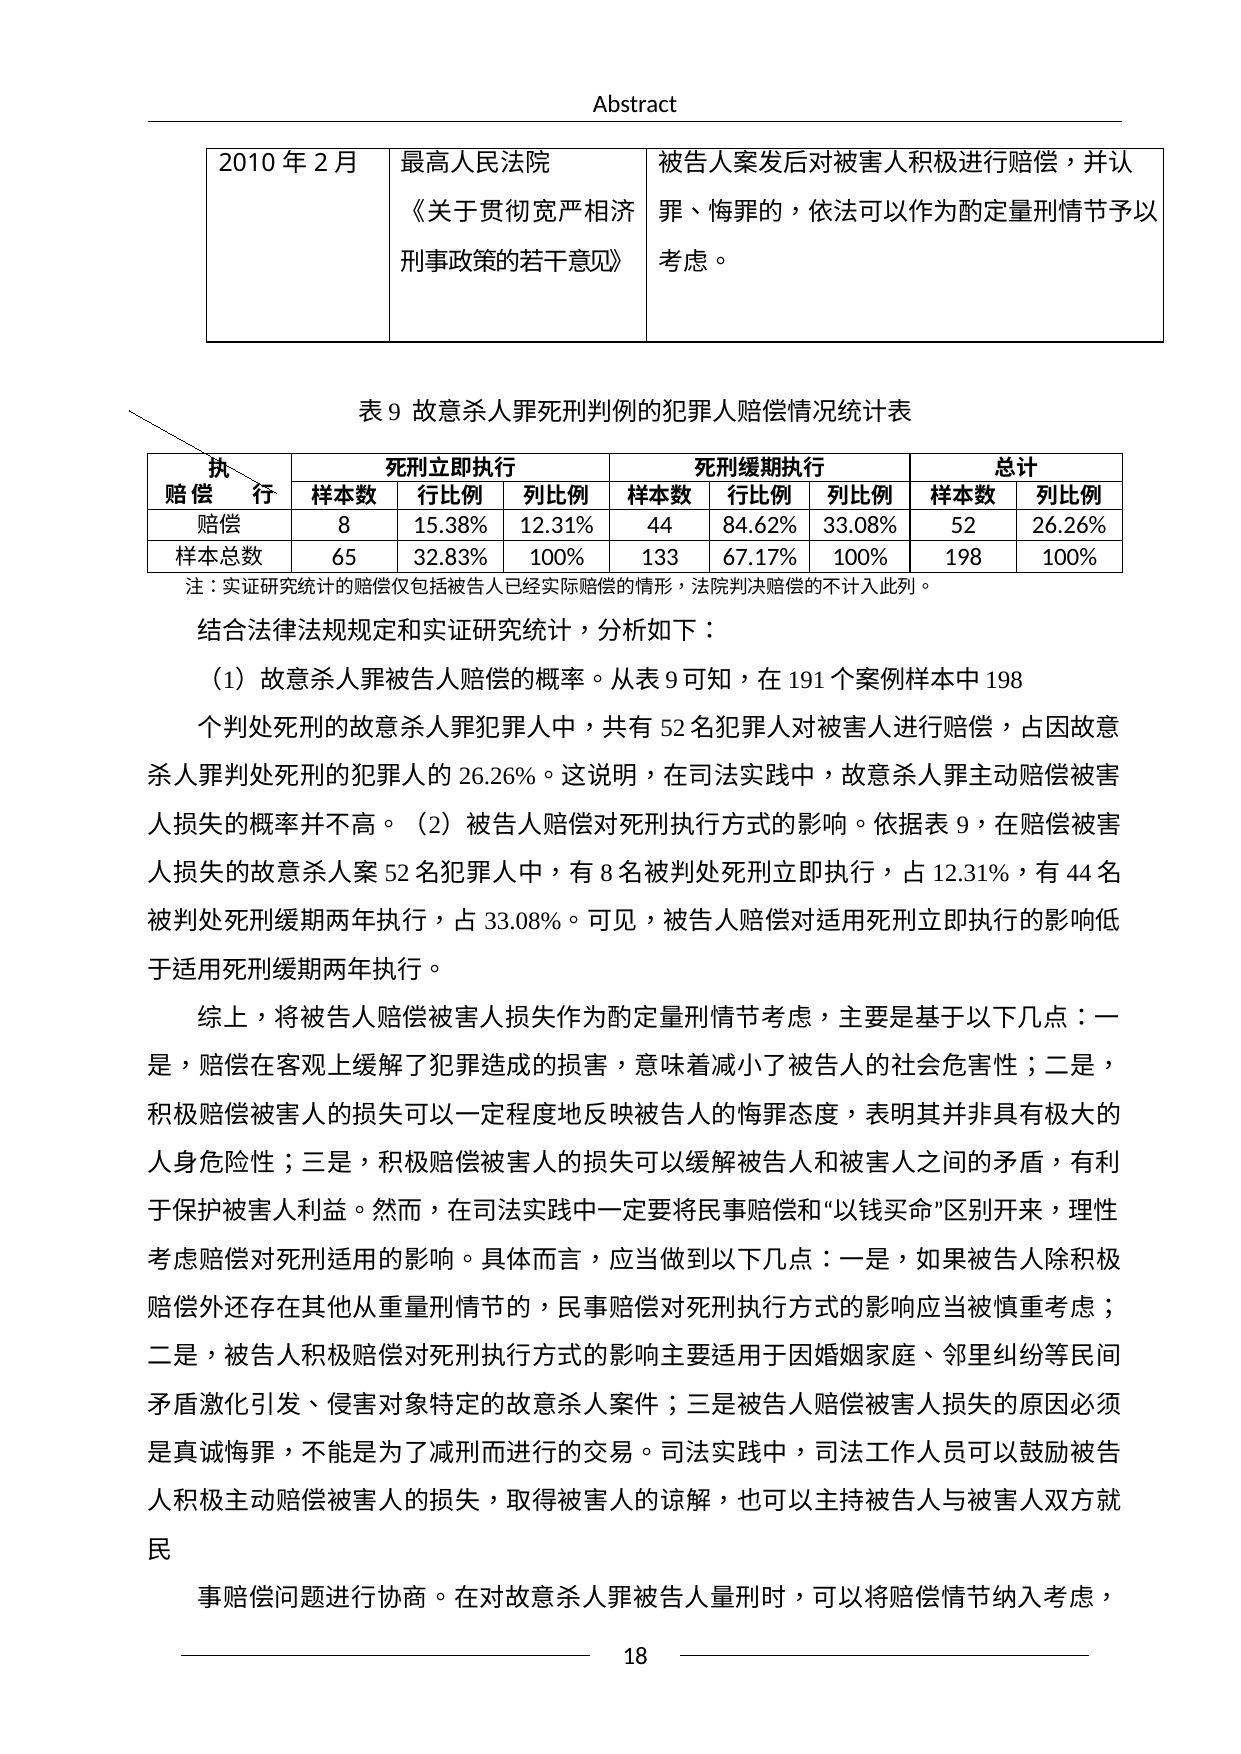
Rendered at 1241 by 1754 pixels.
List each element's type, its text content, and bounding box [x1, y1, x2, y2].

table_header 总计 [911, 454, 1122, 481]
text 综上，将被告人赔偿被害人损失作为酌定量刑情节考虑，主要是基于以下几点：一是，赔偿在客观上缓解了犯罪造成的损害，意味着减小了被告人的社会危害性；二是，积极赔偿被害人的损失可以一定程度地反映被告人的悔罪态度，表明其并非具有极大的人身危险性；三是，积极赔偿被害人的损失可以缓解被告人和被害人之间的矛盾，有利于保护被害人利益。然而，在司法实践中一定要将民事赔偿和“以钱买命”区别开来，理性考虑赔偿对死刑适用的影响。具体而言，应当做到以下几点：一是，如果被告人除积极赔偿外还存在其他从重量刑情节的，民事赔偿对死刑执行方式的影响应当被慎重考虑；二是，被告人积极赔偿对死刑执行方式的影响主要适用于因婚姻家庭、邻里纠纷等民间矛盾激化引发、侵害对象特定的故意杀人案件；三是被告人赔偿被害人损失的原因必须是真诚悔罪，不能是为了减刑而进行的交易。司法实践中，司法工作人员可以鼓励被告人积极主动赔偿被害人的损失，取得被害人的谅解，也可以主持被告人与被害人双方就民 [148, 984, 1122, 1564]
table_header 被告人案发后对被害人积极进行赔偿，并认 罪、悔罪的，依法可以作为酌定量刑情节予以考虑。 [647, 149, 1163, 341]
table_cell 12.31% [504, 510, 609, 540]
table_header 死刑缓期执行 [610, 454, 909, 481]
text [148, 1564, 1122, 1613]
table_cell 84.62% [710, 510, 809, 540]
table_header 死刑立即执行 [292, 454, 609, 481]
table_header 2010 年 2 月 [207, 149, 389, 341]
table_cell 行比例 [710, 482, 809, 508]
table_cell 8 [292, 510, 397, 540]
table_cell 44 [610, 510, 709, 540]
table_cell 100% [504, 541, 609, 572]
table_cell 15.38% [398, 510, 503, 540]
table_cell 32.83% [398, 541, 503, 572]
table_cell 列比例 [1017, 482, 1122, 508]
table_cell 67.17% [710, 541, 809, 572]
table_header 最高人民法院 《关于贯彻宽严相济刑 事 政 策 的 若 干 意见》 [390, 149, 646, 341]
table_header 执 赔 偿 行 [148, 454, 291, 508]
text 注：实证研究统计的赔偿仅包括被告人已经实际赔偿的情形，法院判决赔偿的不计入此列。 [148, 573, 1122, 598]
table_cell 26.26% [1017, 510, 1122, 540]
table_cell 65 [292, 541, 397, 572]
table_cell 100% [1017, 541, 1122, 572]
table_cell 样本数 [292, 482, 397, 508]
text 表9 故意杀人罪死刑判例的犯罪人赔偿情况统计表 [148, 394, 1122, 428]
table_cell 赔偿 [148, 510, 291, 540]
table_cell 198 [911, 541, 1016, 572]
text 结合法律法规规定和实证研究统计，分析如下： [148, 598, 1122, 646]
table_cell 33.08% [810, 510, 909, 540]
table_cell 行比例 [398, 482, 503, 508]
table_cell 样本总数 [148, 541, 291, 572]
text （1）故意杀人罪被告人赔偿的概率。从表9可知，在191个案例样本中198 [148, 646, 1122, 694]
table_cell 列比例 [504, 482, 609, 508]
table_cell 133 [610, 541, 709, 572]
table_cell 样本数 [911, 482, 1016, 508]
table_cell 样本数 [610, 482, 709, 508]
table_cell 列比例 [810, 482, 909, 508]
table_cell 52 [911, 510, 1016, 540]
table_cell 100% [810, 541, 909, 572]
text 个判处死刑的故意杀人罪犯罪人中，共有52名犯罪人对被害人进行赔偿，占因故意杀人罪判处死刑的犯罪人的26.26%。这说明，在司法实践中，故意杀人罪主动赔偿被害人损失的概率并不高。（2）被告人赔偿对死刑执行方式的影响。依据表9，在赔偿被害人损失的故意杀人案52名犯罪人中，有8名被判处死刑立即执行，占12.31%，有44名被判处死刑缓期两年执行，占33.08%。可见，被告人赔偿对适用死刑立即执行的影响低于适用死刑缓期两年执行。 [148, 694, 1122, 984]
